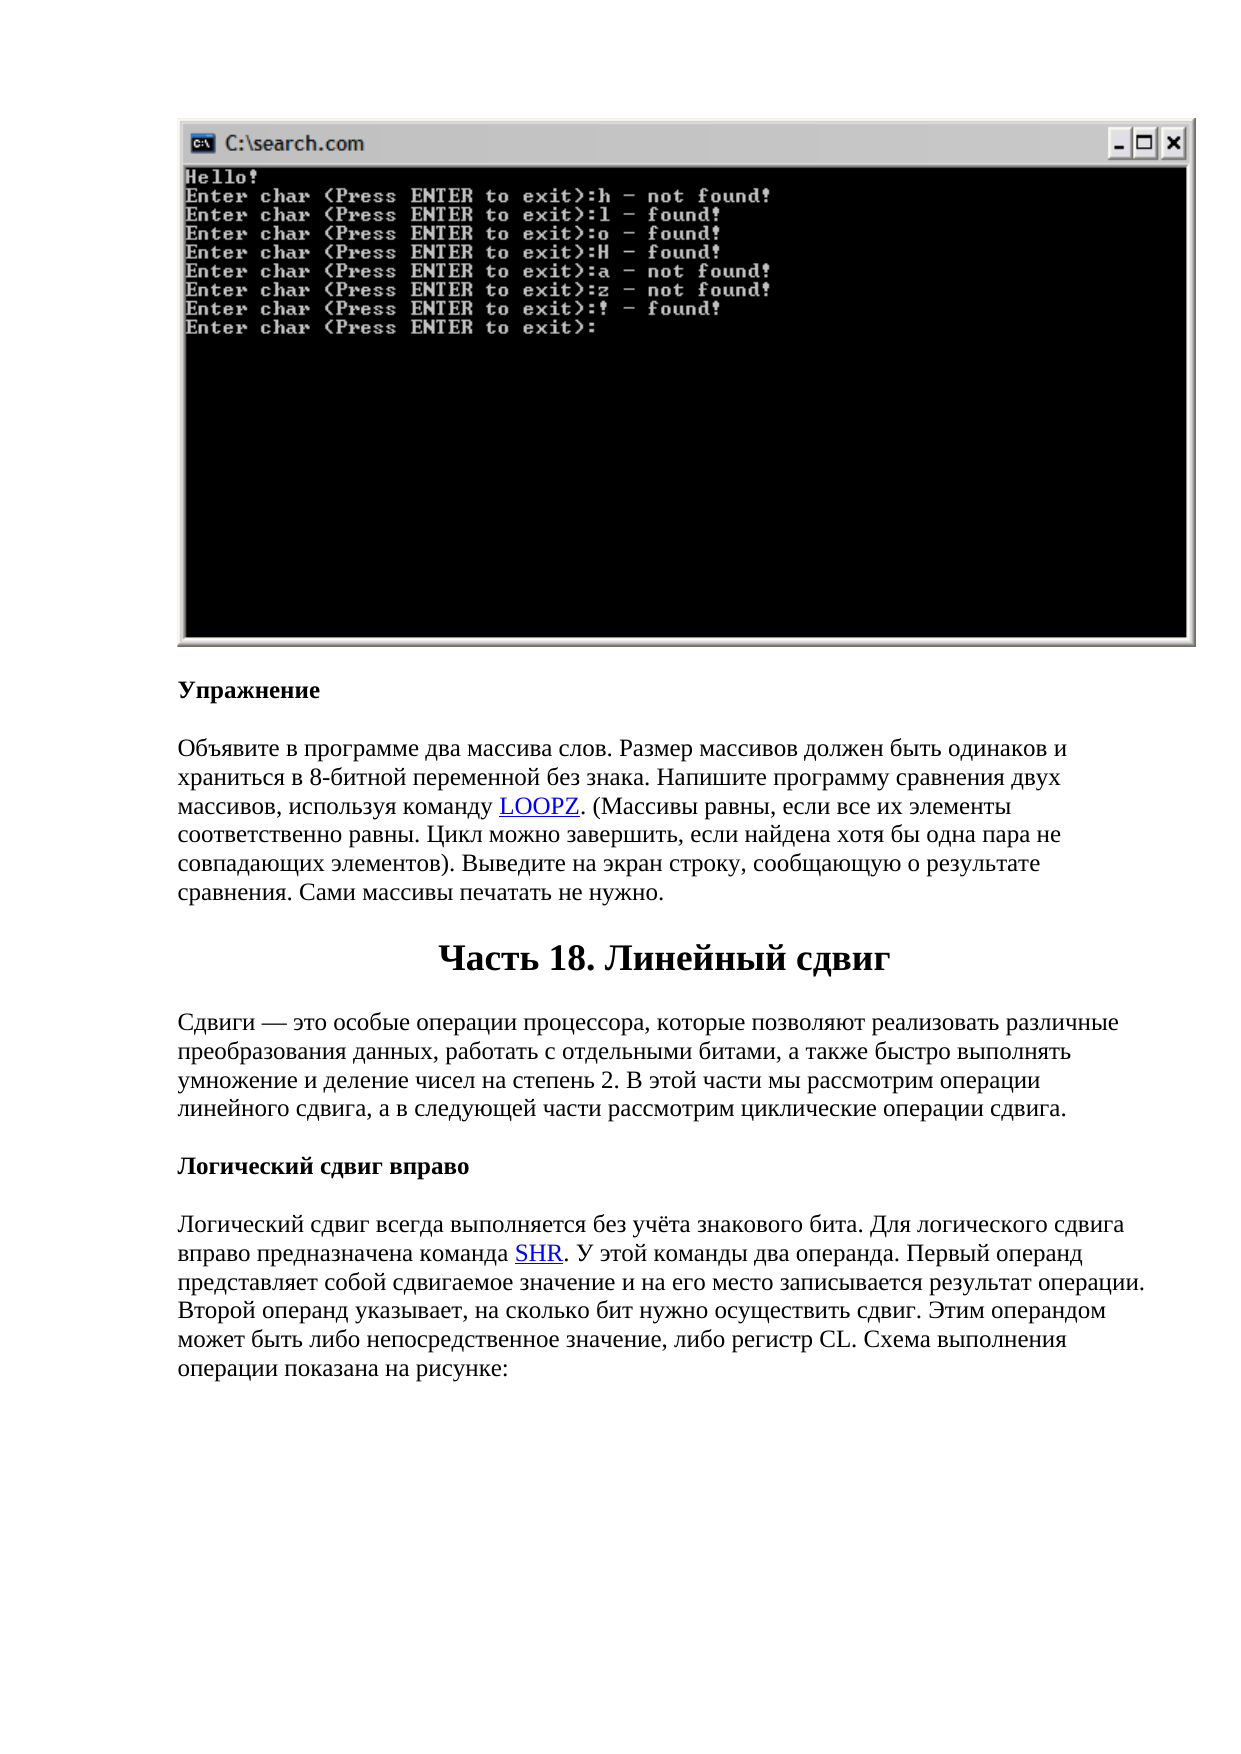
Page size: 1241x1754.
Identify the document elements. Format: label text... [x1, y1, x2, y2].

text Сдвиги — это особые операции процессора, которые позволяют реализовать различные преобразования данных, работать с отдельными битами, а также быстро выполнять умножение и деление чисел на степень 2. В этой части мы рассмотрим операции линейного сдвига, а в следующей части рассмотрим циклические операции сдвига. [177, 1007, 1152, 1122]
text Логический сдвиг вправо [177, 1151, 1152, 1180]
text Часть 18. Линейный сдвиг [177, 935, 1152, 978]
text Упражнение [177, 675, 1152, 704]
text Объявите в программе два массива слов. Размер массивов должен быть одинаков и храниться в 8-битной переменной без знака. Напишите программу сравнения двух массивов, используя команду LOOPZ. (Массивы равны, если все их элементы соответственно равны. Цикл можно завершить, если найдена хотя бы одна пара не совпадающих элементов). Выведите на экран строку, сообщающую о результате сравнения. Сами массивы печатать не нужно. [177, 733, 1152, 906]
text Логический сдвиг всегда выполняется без учёта знакового бита. Для логического сдвига вправо предназначена команда SHR. У этой команды два операнда. Первый операнд представляет собой сдвигаемое значение и на его место записывается результат операции. Второй операнд указывает, на сколько бит нужно осуществить сдвиг. Этим операндом может быть либо непосредственное значение, либо регистр CL. Схема выполнения операции показана на рисунке: [177, 1209, 1152, 1382]
picture [177, 118, 1196, 647]
